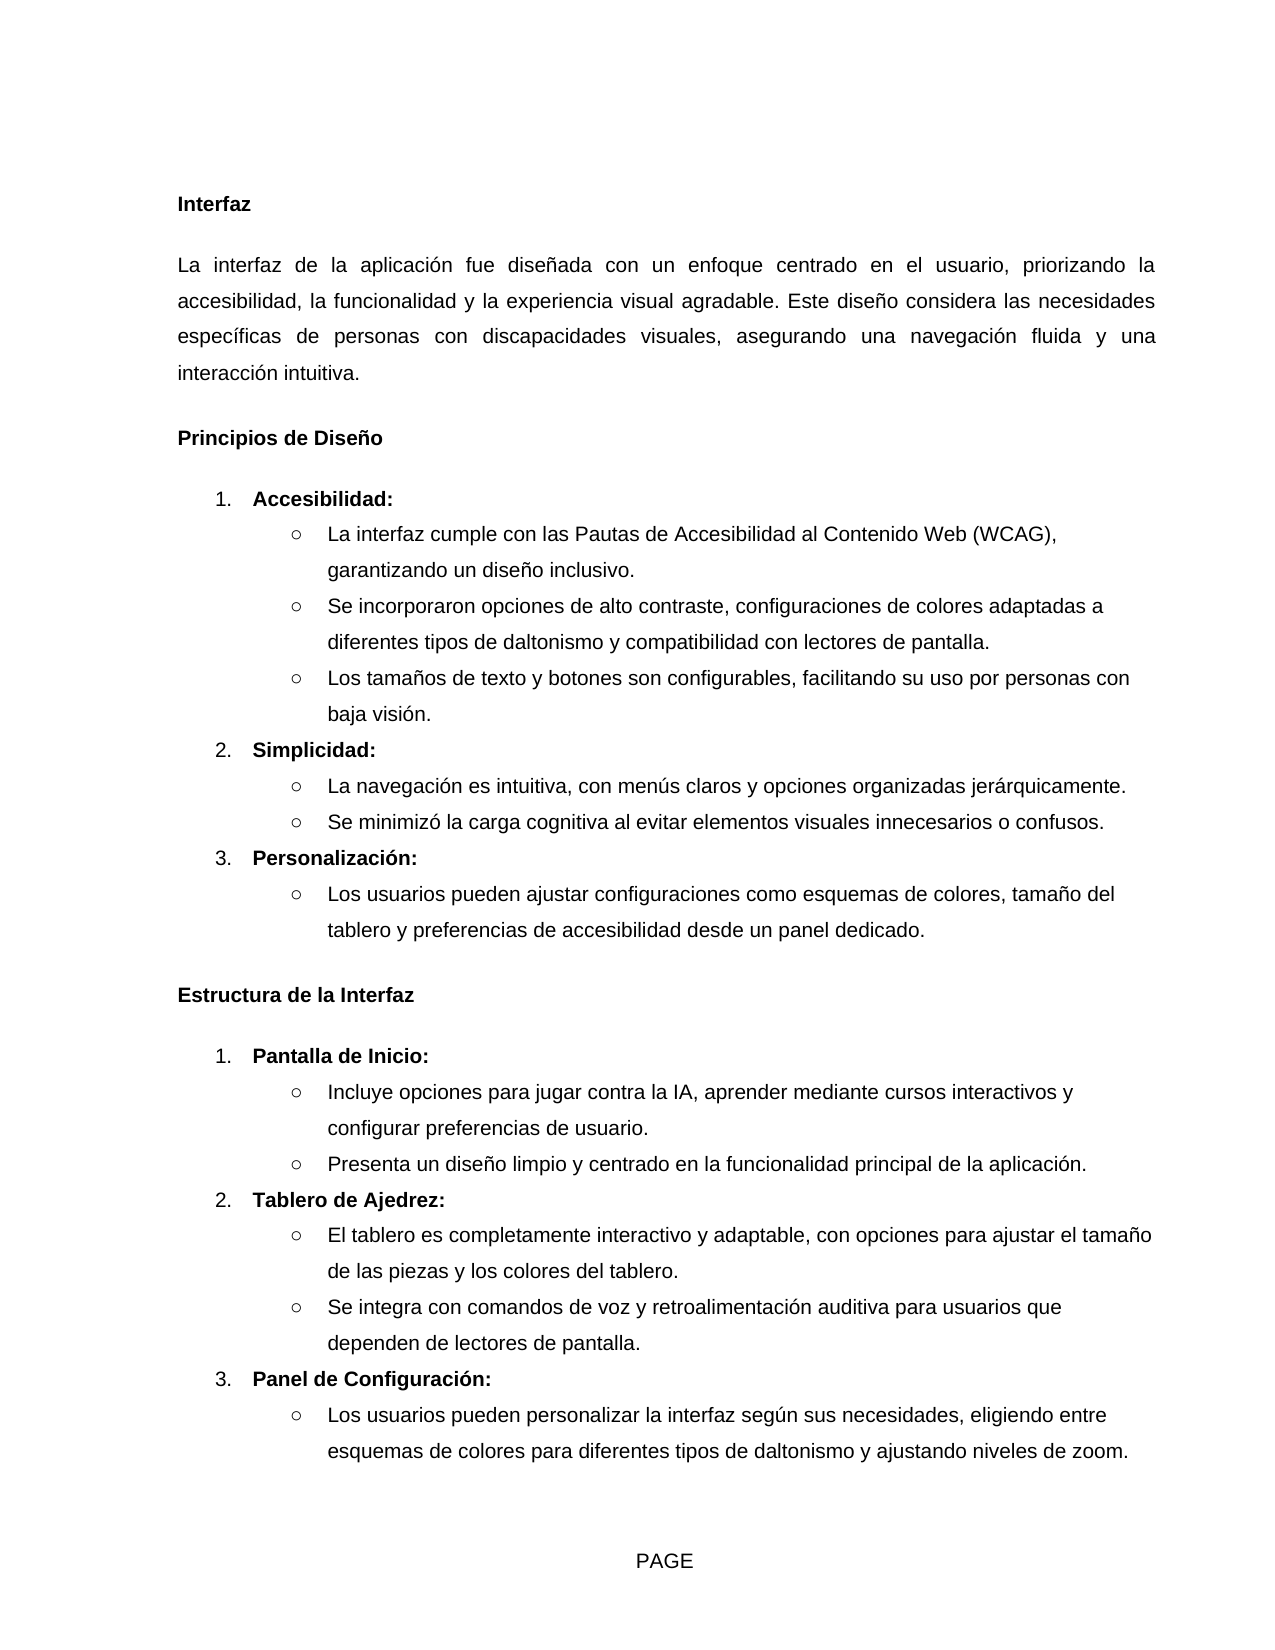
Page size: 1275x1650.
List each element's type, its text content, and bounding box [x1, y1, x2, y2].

list Pantalla de Inicio: [215, 1044, 1157, 1068]
list El tablero es completamente interactivo y adaptable, con opciones para ajustar el tamaño de las piezas y los colores del tablero. [290, 1223, 1157, 1283]
list Los usuarios pueden ajustar configuraciones como esquemas de colores, tamaño del tablero y preferencias de accesibilidad desde un panel dedicado. [290, 882, 1157, 942]
list Personalización: [215, 846, 1157, 870]
list Se incorporaron opciones de alto contraste, configuraciones de colores adaptadas a diferentes tipos de daltonismo y compatibilidad con lectores de pantalla. [290, 594, 1157, 654]
text La interfaz de la aplicación fue diseñada con un enfoque centrado en el usuario, priorizando la accesibilidad, la funcionalidad y la experiencia visual agradable. Este diseño considera las necesidades específicas de personas con discapacidades visuales, asegurando una navegación fluida y una interacción intuitiva. [177, 252, 1157, 384]
list Simplicidad: [215, 738, 1157, 762]
list Los tamaños de texto y botones son configurables, facilitando su uso por personas con baja visión. [290, 666, 1157, 726]
subtitle Estructura de la Interfaz [177, 983, 1157, 1007]
list Tablero de Ajedrez: [215, 1187, 1157, 1211]
list Incluye opciones para jugar contra la IA, aprender mediante cursos interactivos y configurar preferencias de usuario. [290, 1079, 1157, 1139]
list Presenta un diseño limpio y centrado en la funcionalidad principal de la aplicación. [290, 1151, 1157, 1175]
list La interfaz cumple con las Pautas de Accesibilidad al Contenido Web (WCAG), garantizando un diseño inclusivo. [290, 522, 1157, 582]
list Se integra con comandos de voz y retroalimentación auditiva para usuarios que dependen de lectores de pantalla. [290, 1295, 1157, 1355]
list Los usuarios pueden personalizar la interfaz según sus necesidades, eligiendo entre esquemas de colores para diferentes tipos de daltonismo y ajustando niveles de zoom. [290, 1403, 1157, 1463]
list Panel de Configuración: [215, 1367, 1157, 1391]
list La navegación es intuitiva, con menús claros y opciones organizadas jerárquicamente. [290, 774, 1157, 798]
subtitle Interfaz [177, 192, 1157, 216]
list Accesibilidad: [215, 486, 1157, 510]
list Se minimizó la carga cognitiva al evitar elementos visuales innecesarios o confusos. [290, 810, 1157, 834]
subtitle Principios de Diseño [177, 425, 1157, 449]
